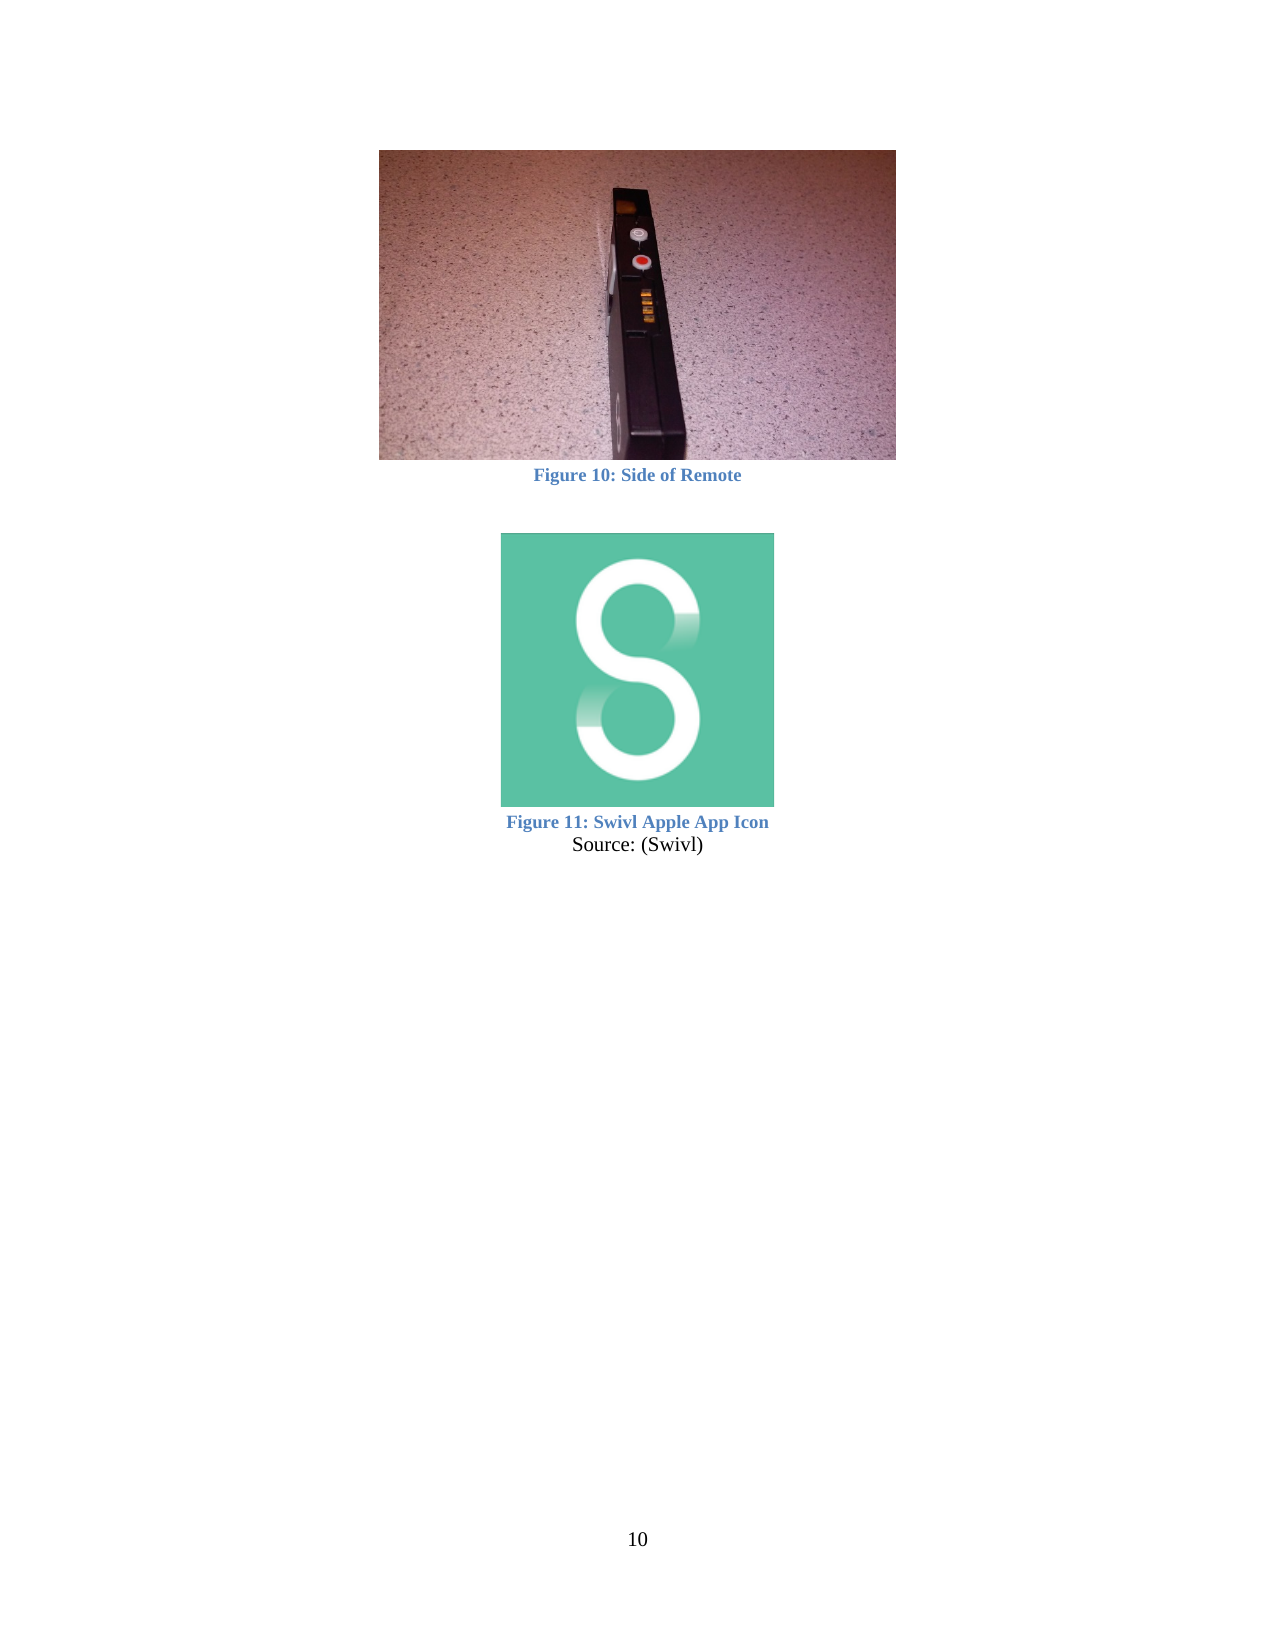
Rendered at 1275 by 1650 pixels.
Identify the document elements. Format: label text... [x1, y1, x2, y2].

picture [500, 533, 775, 807]
text Figure 11: Swivl Apple App Icon [150, 811, 1125, 832]
text Source: [150, 832, 1125, 856]
picture [379, 150, 896, 460]
text Figure 10: Side of Remote [150, 463, 1125, 485]
